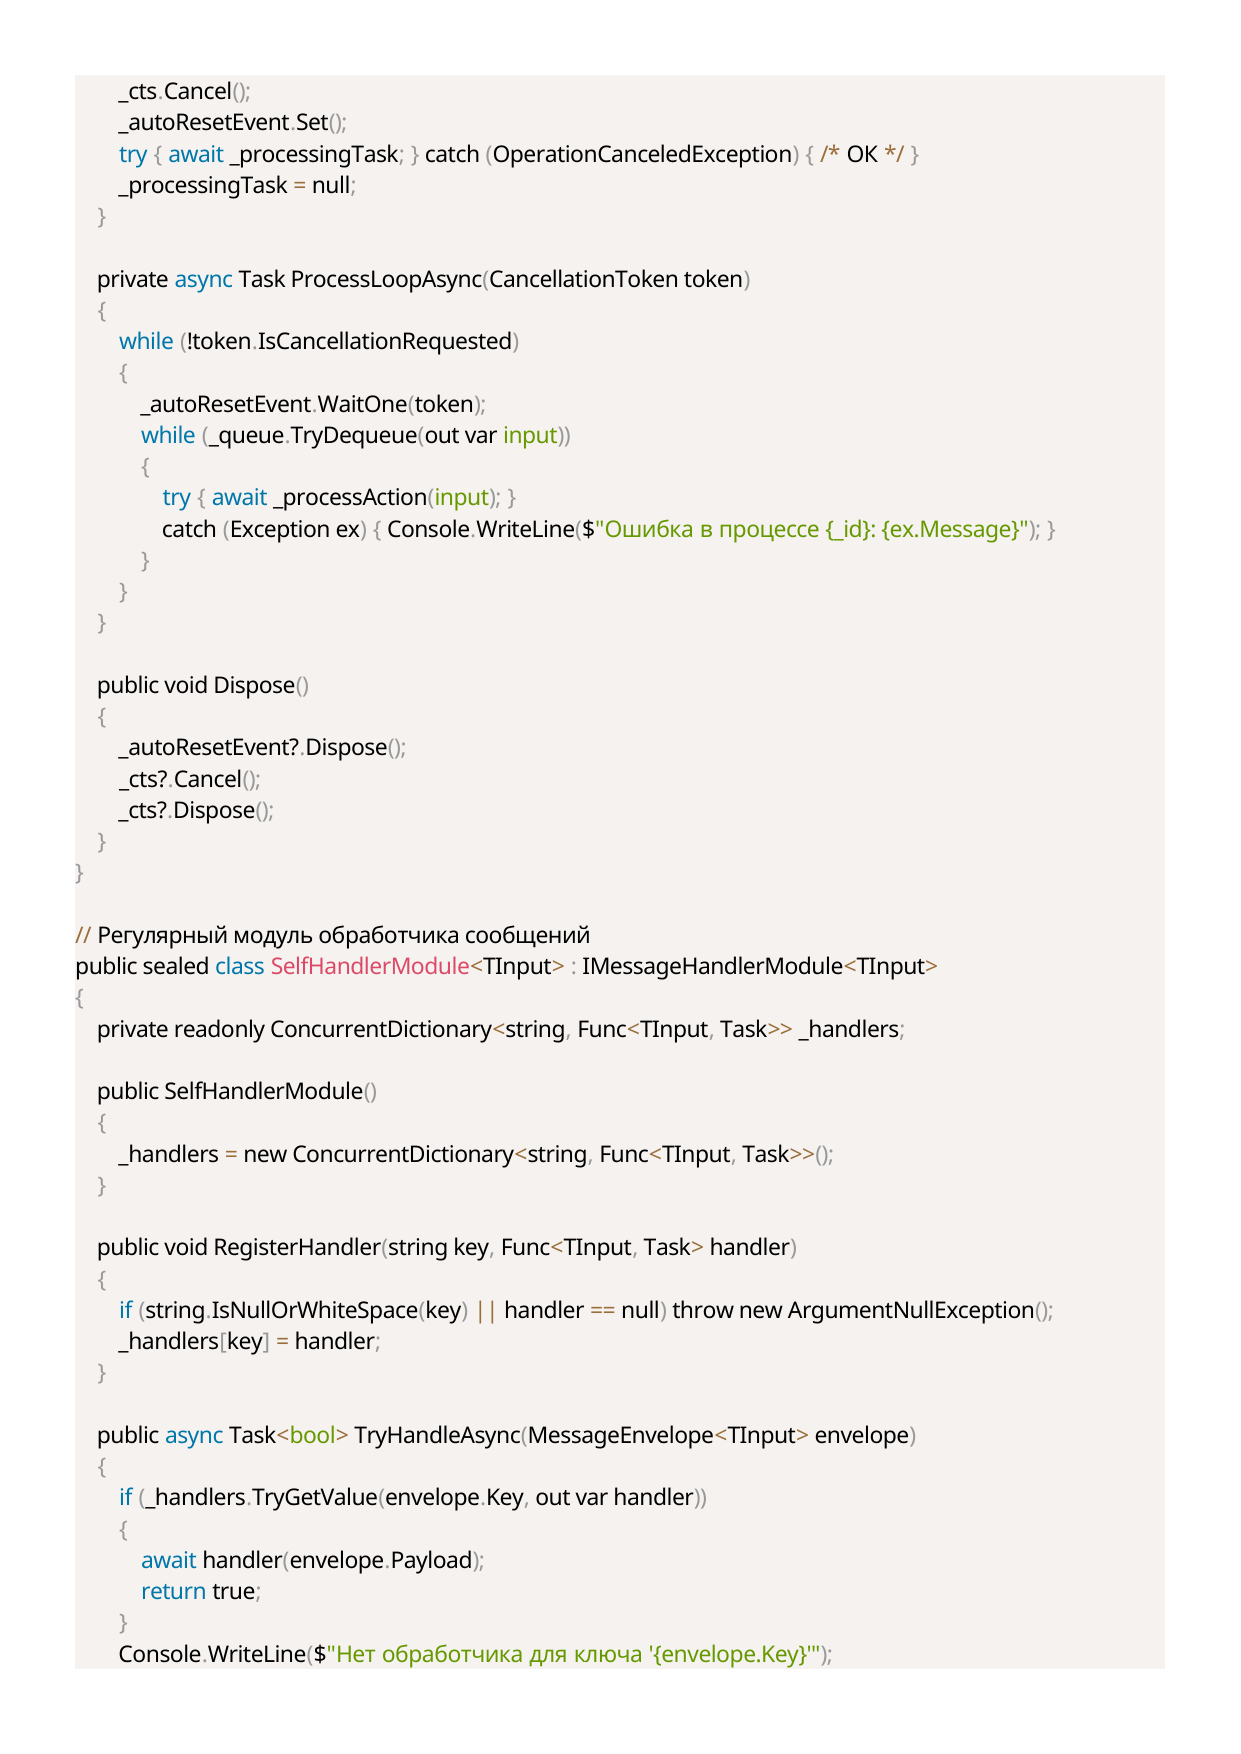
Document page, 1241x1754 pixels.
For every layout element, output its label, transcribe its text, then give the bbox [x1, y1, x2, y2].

text await handler(envelope.Payload); [75, 1544, 1165, 1575]
text _cts.Cancel(); [75, 75, 1165, 106]
text _handlers = new ConcurrentDictionary<string, Func<TInput, Task>>(); [75, 1137, 1165, 1169]
text Console.WriteLine($"Нет обработчика для ключа '{envelope.Key}'"); [75, 1637, 1165, 1669]
text // Регулярный модуль обработчика сообщений [75, 919, 1165, 950]
text while (!token.IsCancellationRequested) [75, 325, 1165, 356]
text { [75, 1106, 1165, 1137]
text while (_queue.TryDequeue(out var input)) [75, 419, 1165, 450]
text } [75, 1356, 1165, 1387]
text _cts?.Cancel(); [75, 762, 1165, 794]
text private readonly ConcurrentDictionary<string, Func<TInput, Task>> _handlers; [75, 1012, 1165, 1044]
text } [75, 200, 1165, 231]
text } [75, 1606, 1165, 1637]
text _processingTask = null; [75, 169, 1165, 200]
text _autoResetEvent.WaitOne(token); [75, 387, 1165, 419]
text { [75, 294, 1165, 325]
text } [75, 575, 1165, 606]
text { [75, 450, 1165, 481]
text { [75, 981, 1165, 1012]
text public async Task<bool> TryHandleAsync(MessageEnvelope<TInput> envelope) [75, 1419, 1165, 1450]
text return true; [75, 1575, 1165, 1606]
text { [75, 356, 1165, 387]
text _autoResetEvent.Set(); [75, 106, 1165, 137]
text _cts?.Dispose(); [75, 794, 1165, 825]
text } [75, 606, 1165, 637]
text _handlers[key] = handler; [75, 1325, 1165, 1356]
text public sealed class SelfHandlerModule<TInput> : IMessageHandlerModule<TInput> [75, 950, 1165, 981]
text } [75, 825, 1165, 856]
text { [75, 1512, 1165, 1544]
text } [75, 1169, 1165, 1200]
text { [75, 700, 1165, 731]
text catch (Exception ex) { Console.WriteLine($"Ошибка в процессе {_id}: {ex.Message}"); } [75, 512, 1165, 544]
text } [75, 544, 1165, 575]
text public SelfHandlerModule() [75, 1075, 1165, 1106]
text if (string.IsNullOrWhiteSpace(key) || handler == null) throw new ArgumentNullException(); [75, 1294, 1165, 1325]
text } [75, 856, 1165, 887]
text if (_handlers.TryGetValue(envelope.Key, out var handler)) [75, 1481, 1165, 1512]
text try { await _processingTask; } catch (OperationCanceledException) { /* ОК */ } [75, 137, 1165, 169]
text try { await _processAction(input); } [75, 481, 1165, 512]
text _autoResetEvent?.Dispose(); [75, 731, 1165, 762]
text { [75, 1450, 1165, 1481]
text { [75, 1262, 1165, 1294]
text public void RegisterHandler(string key, Func<TInput, Task> handler) [75, 1231, 1165, 1262]
text public void Dispose() [75, 669, 1165, 700]
text private async Task ProcessLoopAsync(CancellationToken token) [75, 262, 1165, 294]
